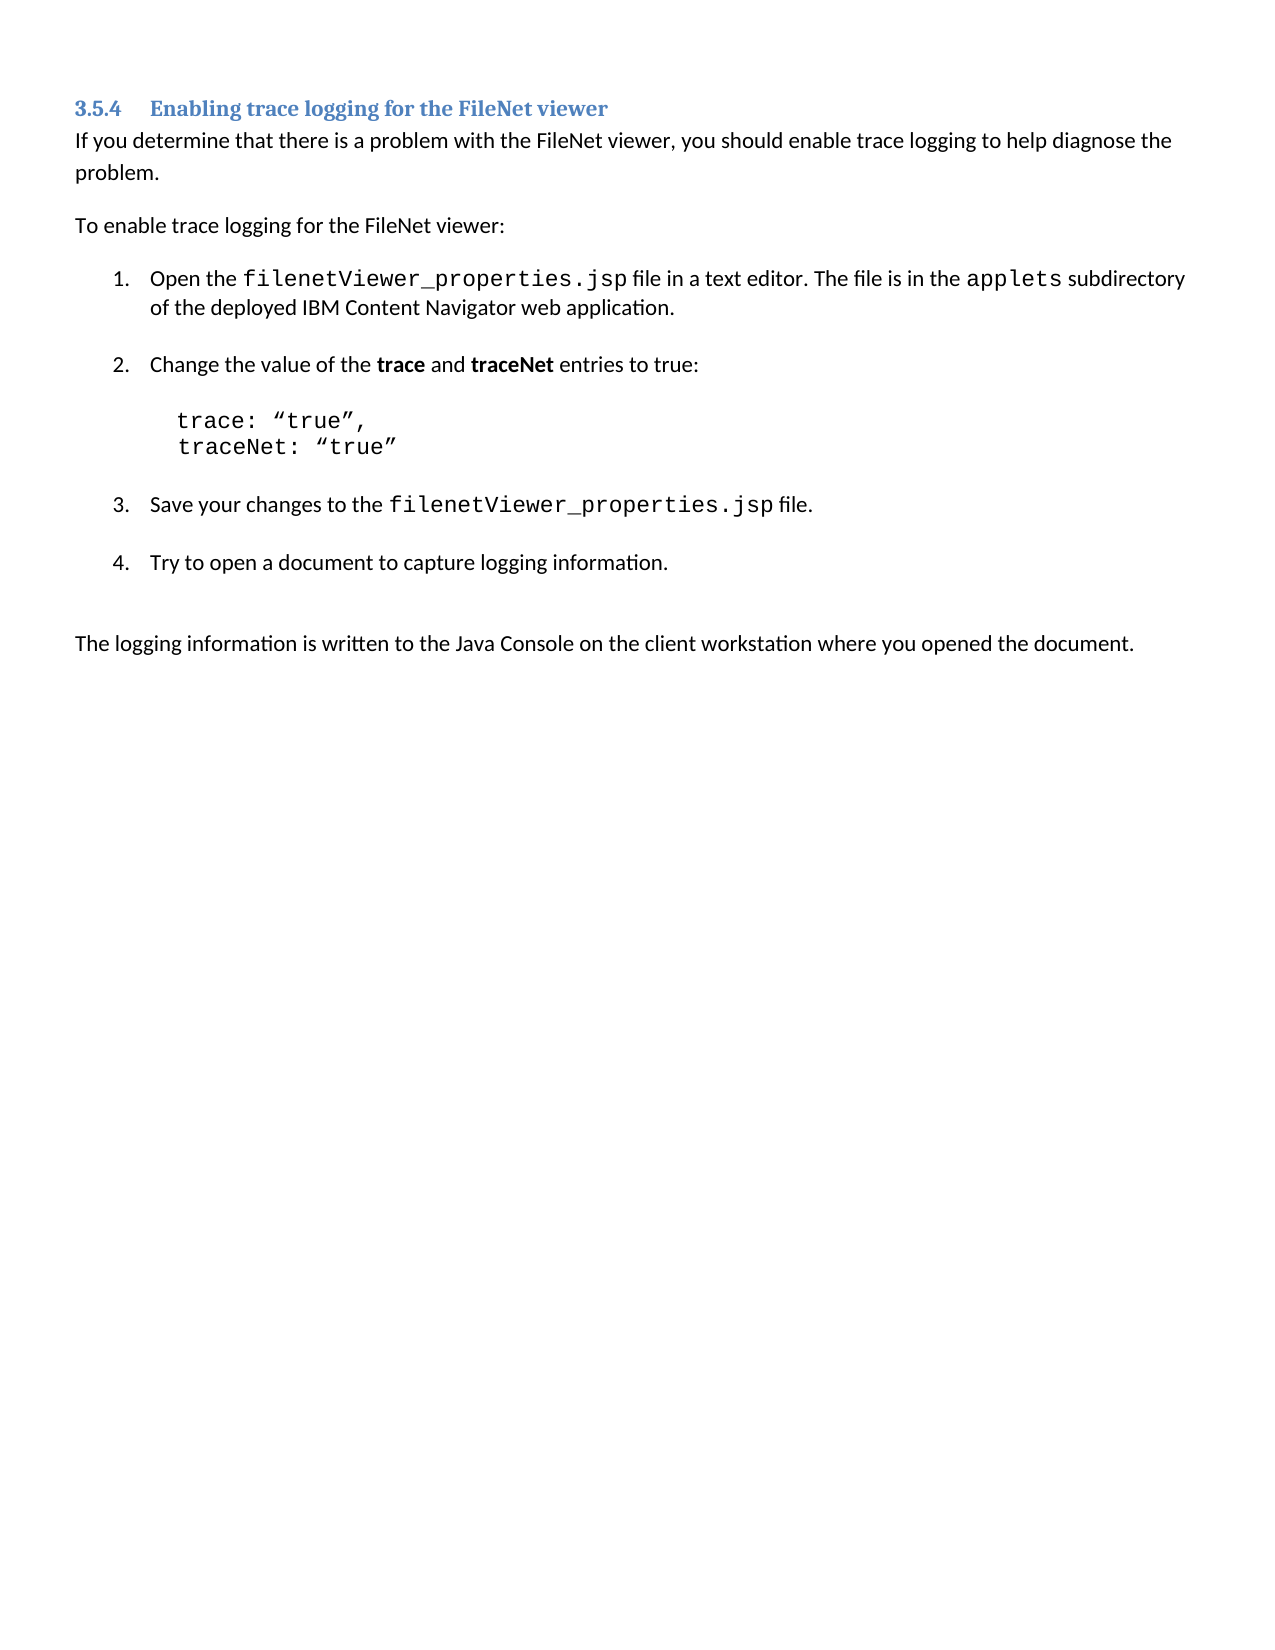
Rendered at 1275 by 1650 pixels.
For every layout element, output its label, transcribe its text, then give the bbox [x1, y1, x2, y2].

list Change the value of the trace and traceNet entries to true: trace: “true”, traceNet: “true” [112, 350, 1200, 490]
subtitle Enabling trace logging for the FileNet viewer [75, 96, 1200, 122]
list Open the filenetViewer_properties.jsp file in a text editor. The file is in the applets subdirectory of the deployed IBM Content Navigator web application. [112, 264, 1200, 350]
list Try to open a document to capture logging information. [112, 548, 1200, 576]
list Save your changes to the filenetViewer_properties.jsp file. [112, 490, 1200, 548]
text The logging information is written to the Java Console on the client workstation where you opened the document. [75, 629, 1200, 657]
text If you determine that there is a problem with the FileNet viewer, you should enable trace logging to help diagnose the problem. [75, 126, 1200, 186]
text To enable trace logging for the FileNet viewer: [75, 211, 1200, 239]
